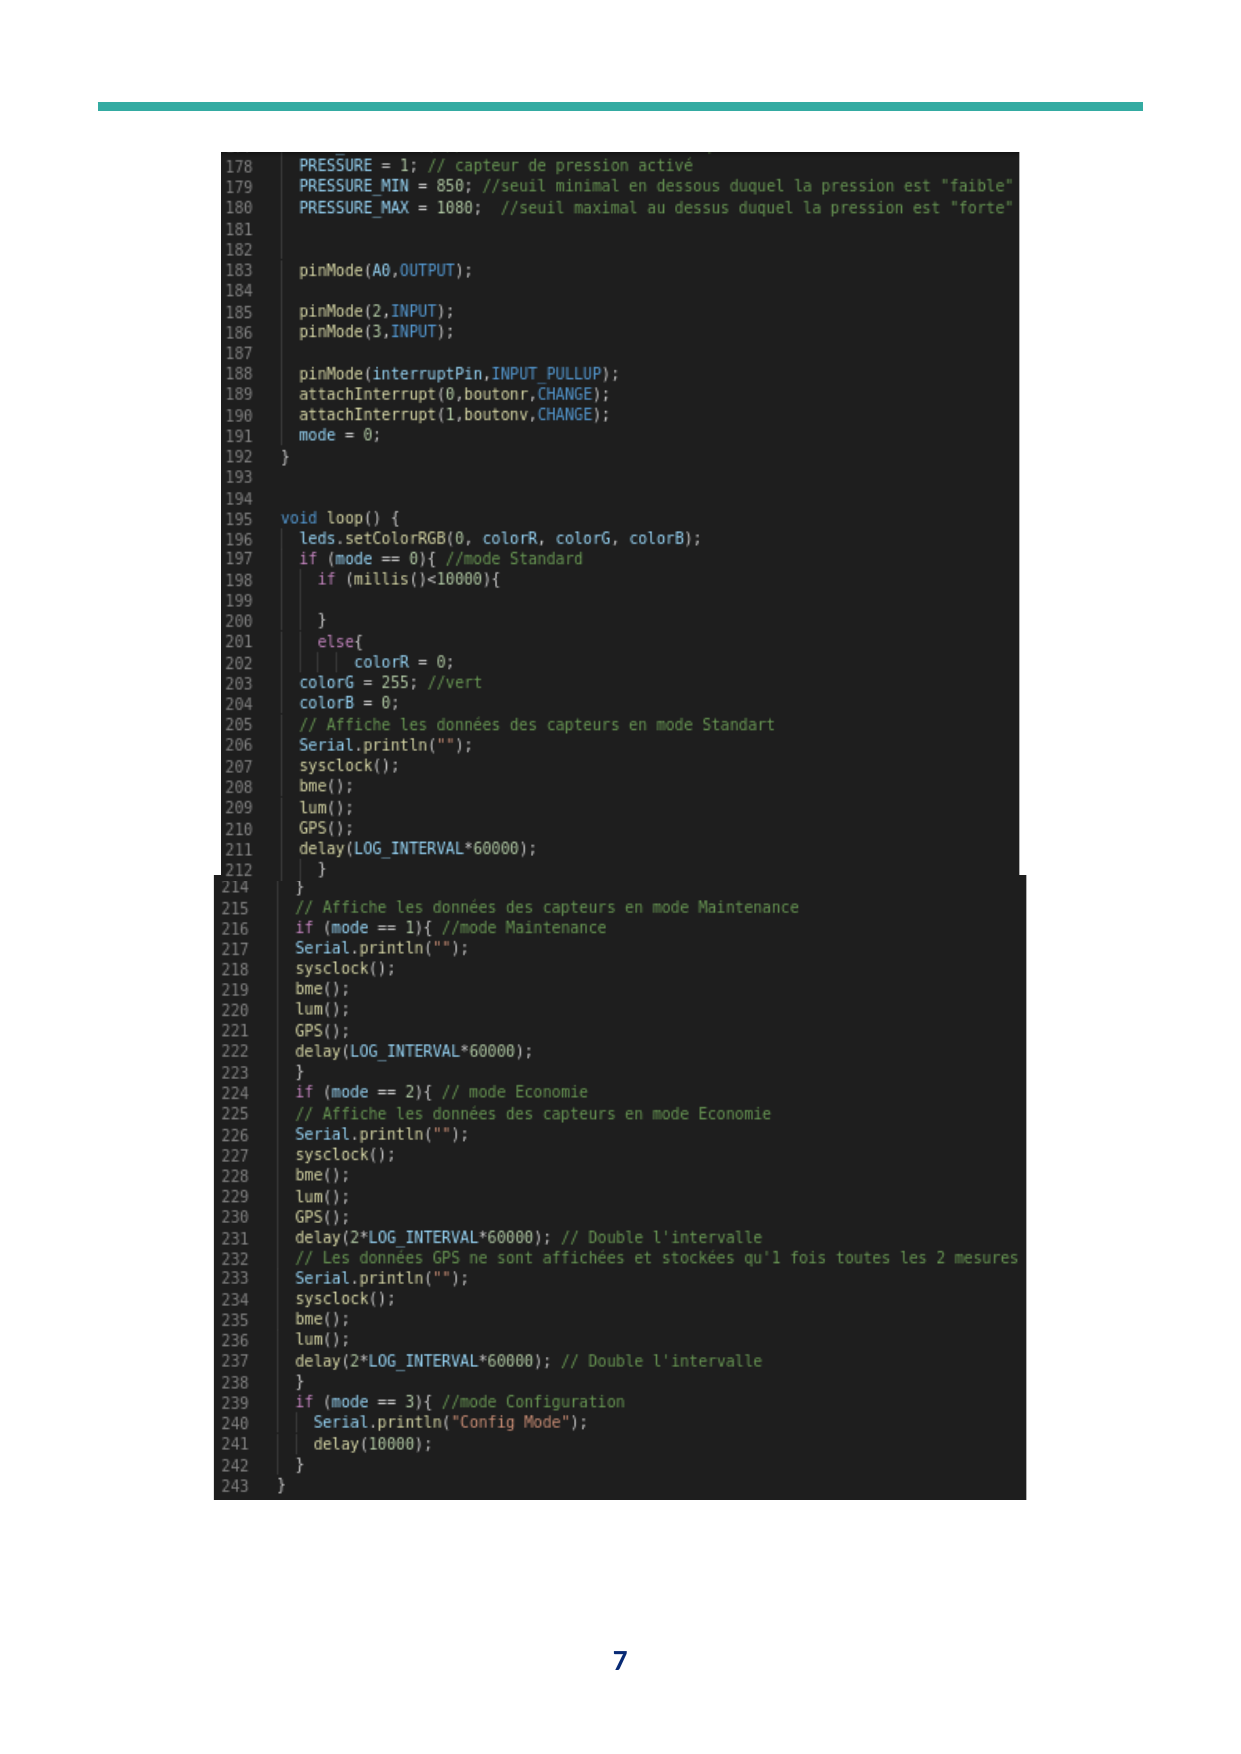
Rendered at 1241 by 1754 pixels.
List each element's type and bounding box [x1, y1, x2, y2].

picture [213, 152, 1027, 1500]
